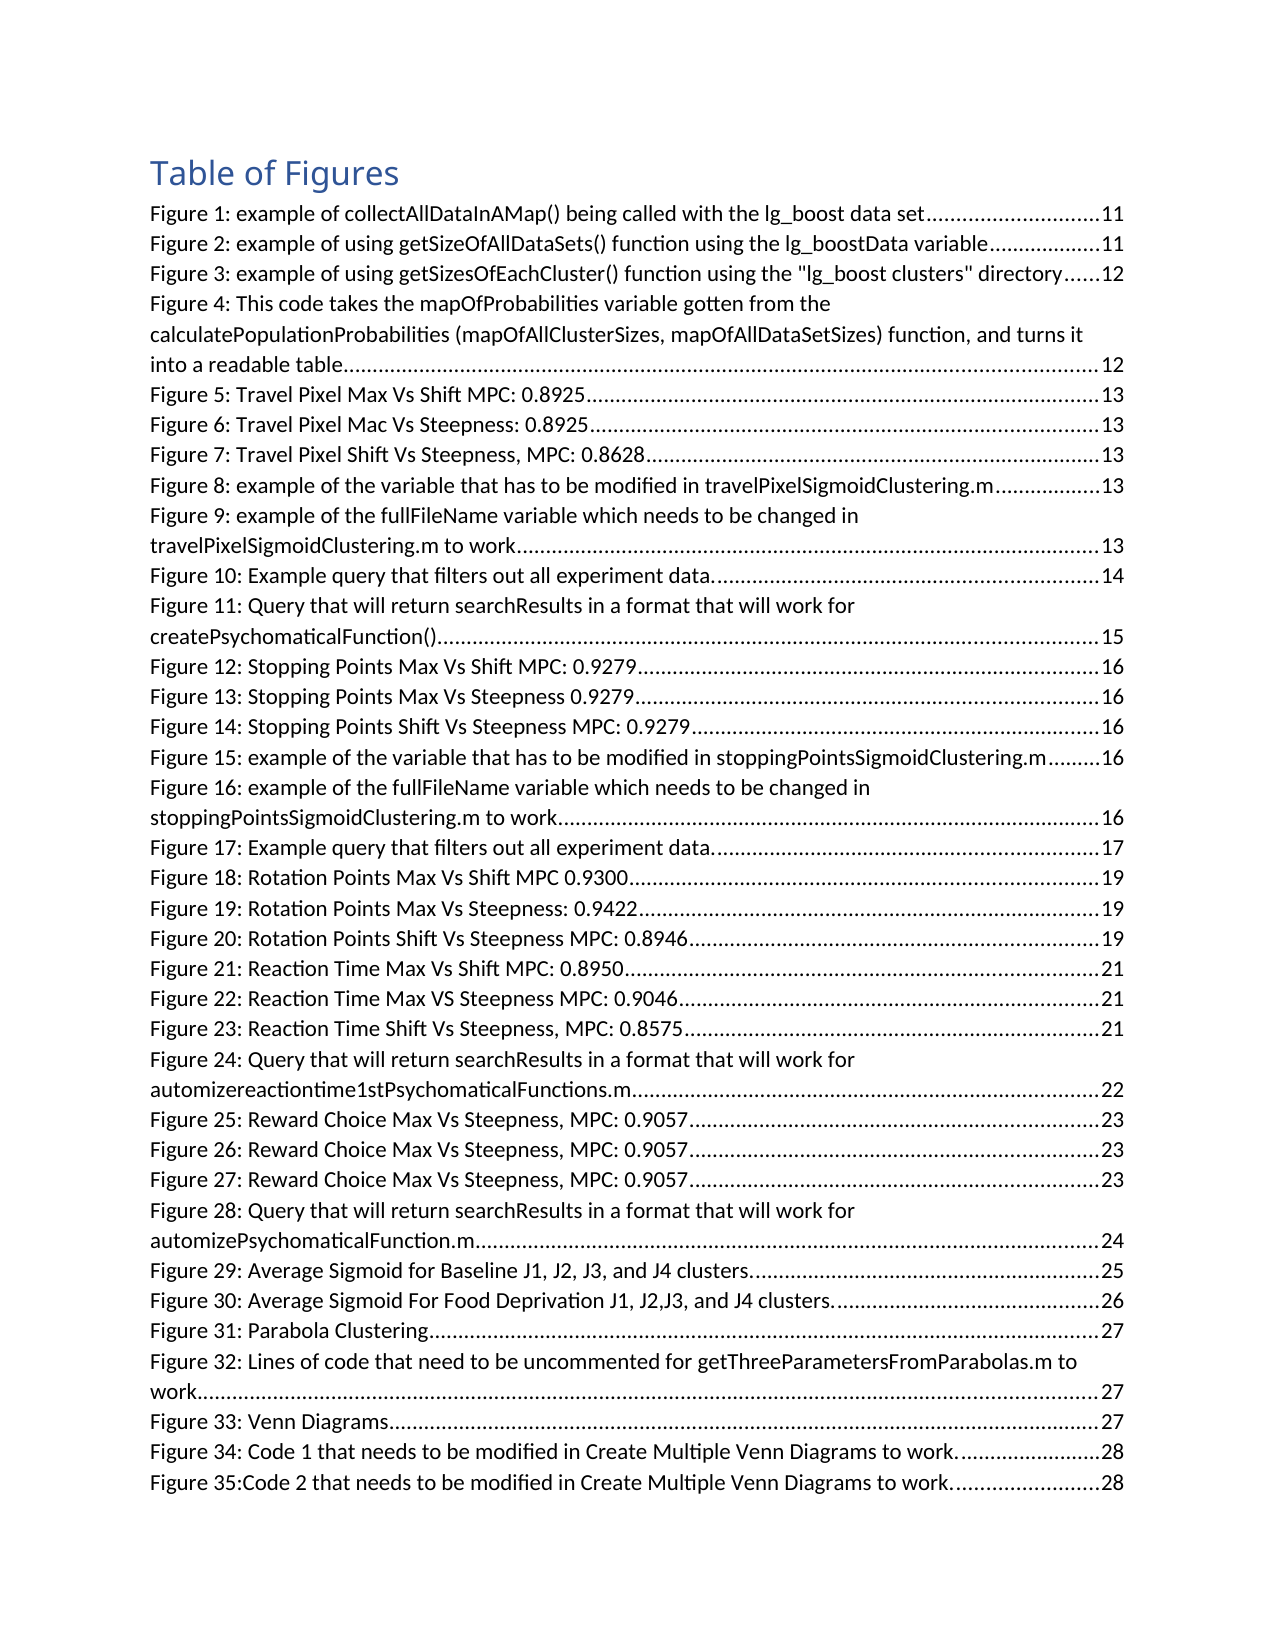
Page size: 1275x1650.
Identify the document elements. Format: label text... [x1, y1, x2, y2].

text Figure 23: Reaction Time Shift Vs Steepness, MPC: 0.8575 21 [150, 1014, 1125, 1043]
text Figure 4: This code takes the mapOfProbabilities variable gotten from the calculatePopulationProbabilities (mapOfAllClusterSizes, mapOfAllDataSetSizes) function, and turns it into a readable table 12 [150, 289, 1125, 378]
text Figure 24: Query that will return searchResults in a format that will work for automizereactiontime1stPsychomaticalFunctions.m 22 [150, 1045, 1125, 1103]
text Figure 3: example of using getSizesOfEachCluster() function using the "lg_boost clusters" directory 12 [150, 259, 1125, 287]
text Figure 5: Travel Pixel Max Vs Shift MPC: 0.8925 13 [150, 380, 1125, 408]
text Figure 12: Stopping Points Max Vs Shift MPC: 0.9279 16 [150, 652, 1125, 680]
text Figure 32: Lines of code that need to be uncommented for getThreeParametersFromParabolas.m to work. 27 [150, 1347, 1125, 1405]
text Figure 18: Rotation Points Max Vs Shift MPC 0.9300 19 [150, 863, 1125, 892]
text Figure 15: example of the variable that has to be modified in stoppingPointsSigmoidClustering.m 16 [150, 743, 1125, 771]
text Figure 33: Venn Diagrams 27 [150, 1407, 1125, 1435]
text Figure 29: Average Sigmoid for Baseline J1, J2, J3, and J4 clusters. 25 [150, 1256, 1125, 1284]
subtitle Table of Figures [150, 150, 1125, 195]
text Figure 28: Query that will return searchResults in a format that will work for automizePsychomaticalFunction.m 24 [150, 1196, 1125, 1254]
text Figure 34: Code 1 that needs to be modified in Create Multiple Venn Diagrams to work. 28 [150, 1437, 1125, 1466]
text Figure 19: Rotation Points Max Vs Steepness: 0.9422 19 [150, 894, 1125, 922]
text Figure 31: Parabola Clustering 27 [150, 1317, 1125, 1345]
text Figure 21: Reaction Time Max Vs Shift MPC: 0.8950 21 [150, 954, 1125, 982]
text Figure 11: Query that will return searchResults in a format that will work for createPsychomaticalFunction(). 15 [150, 592, 1125, 650]
text Figure 1: example of collectAllDataInAMap() being called with the lg_boost data set 11 [150, 199, 1125, 227]
text Figure 27: Reward Choice Max Vs Steepness, MPC: 0.9057 23 [150, 1166, 1125, 1194]
text Figure 9: example of the fullFileName variable which needs to be changed in travelPixelSigmoidClustering.m to work 13 [150, 501, 1125, 559]
text Figure 26: Reward Choice Max Vs Steepness, MPC: 0.9057 23 [150, 1135, 1125, 1163]
text Figure 16: example of the fullFileName variable which needs to be changed in stoppingPointsSigmoidClustering.m to work 16 [150, 773, 1125, 831]
text Figure 35:Code 2 that needs to be modified in Create Multiple Venn Diagrams to work. 28 [150, 1468, 1125, 1496]
text Figure 30: Average Sigmoid For Food Deprivation J1, J2,J3, and J4 clusters. 26 [150, 1286, 1125, 1314]
text Figure 25: Reward Choice Max Vs Steepness, MPC: 0.9057 23 [150, 1105, 1125, 1133]
text Figure 22: Reaction Time Max VS Steepness MPC: 0.9046 21 [150, 984, 1125, 1012]
text Figure 20: Rotation Points Shift Vs Steepness MPC: 0.8946 19 [150, 924, 1125, 952]
text Figure 14: Stopping Points Shift Vs Steepness MPC: 0.9279 16 [150, 712, 1125, 741]
text Figure 2: example of using getSizeOfAllDataSets() function using the lg_boostData variable 11 [150, 229, 1125, 257]
text Figure 10: Example query that filters out all experiment data. 14 [150, 561, 1125, 589]
text Figure 13: Stopping Points Max Vs Steepness 0.9279 16 [150, 682, 1125, 710]
text Figure 6: Travel Pixel Mac Vs Steepness: 0.8925 13 [150, 410, 1125, 438]
text Figure 7: Travel Pixel Shift Vs Steepness, MPC: 0.8628 13 [150, 441, 1125, 469]
text Figure 17: Example query that filters out all experiment data. 17 [150, 833, 1125, 861]
text Figure 8: example of the variable that has to be modified in travelPixelSigmoidClustering.m 13 [150, 471, 1125, 499]
